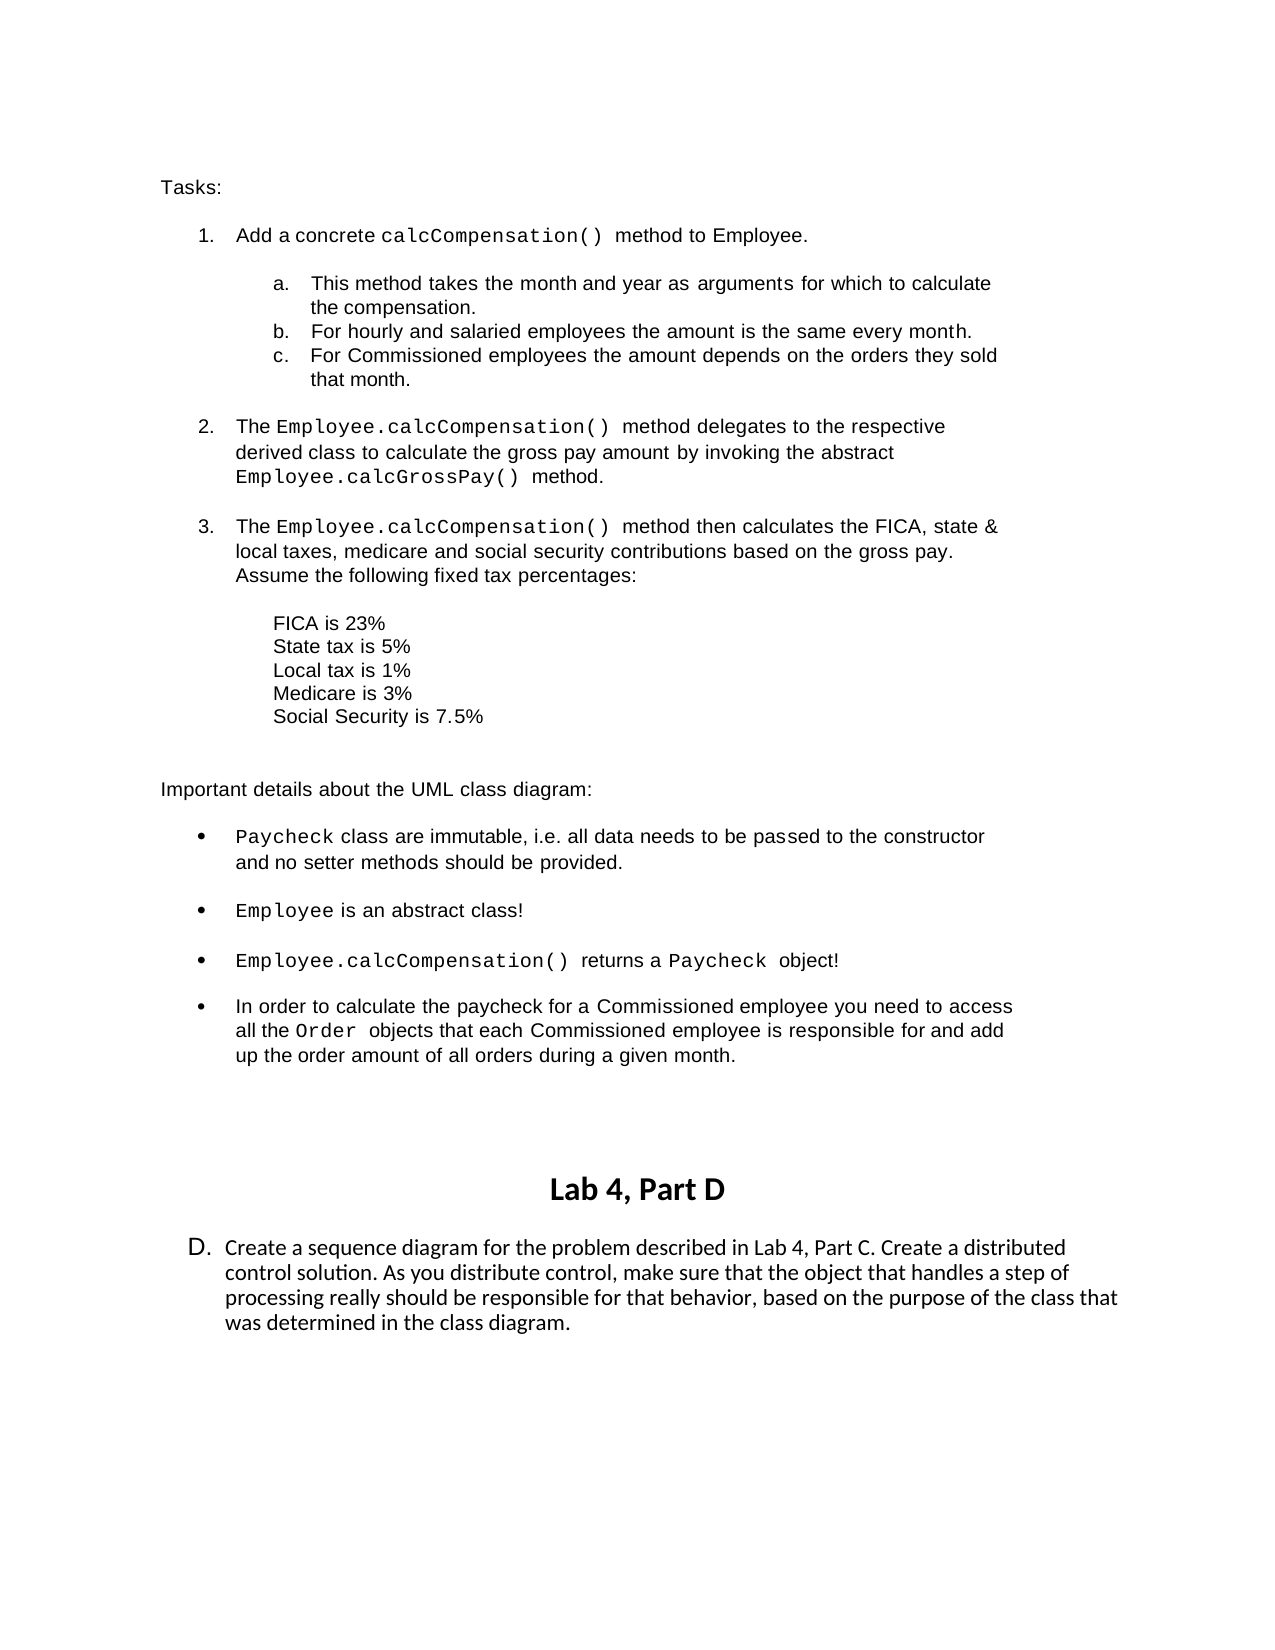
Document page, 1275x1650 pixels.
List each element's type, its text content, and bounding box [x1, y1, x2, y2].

text Tasks: [160, 176, 1127, 198]
text b. For hourly and salaried employees the amount is the same every month. [273, 320, 1127, 343]
text Local tax is 1% [273, 658, 506, 681]
text  Employeeis an abstract class! [198, 898, 1127, 923]
text Lab 4, Part D [150, 1168, 1125, 1209]
text Social Security is 7.5% [273, 705, 1127, 728]
text 3. The Employee.calcCompensation() method then calculates the FICA, state & local taxes, medicare and social security contributions based on the gross pay. Assume the following fixed tax percentages: [198, 515, 1019, 587]
text  Paycheckclass are immutable, i.e. all data needs to be passed to the constructor and no setter methods should be provided. [198, 825, 1002, 873]
text State tax is 5% [273, 635, 506, 658]
text  Employee.calcCompensation() returns a Paycheck object! [198, 948, 1127, 973]
list Create a sequence diagram for the problem described in Lab 4, Part C. Create a distributed control solution. As you distribute control, make sure that the object that handles a step of processing really should be responsible for that behavior, based on the purpose of the class that was determined in the class diagram. [187, 1236, 1125, 1336]
text 2. The Employee.calcCompensation() method delegates to the respective derived class to calculate the gross pay amount by invoking the abstract Employee.calcGrossPay() method. [198, 415, 989, 489]
text Medicare is 3% [273, 682, 506, 704]
text 1. Add a concrete calcCompensation() method to Employee. [198, 224, 1127, 248]
text a. This method takes the month and year as arguments for which to calculate the compensation. [273, 272, 1002, 319]
text FICA is 23% [273, 612, 1127, 634]
text Important details about the UML class diagram: [160, 777, 1127, 800]
text  In order to calculate the paycheck for a Commissioned employee you need to access all the Order objects that each Commissioned employee is responsible for and add up the order amount of all orders during a given month. [198, 995, 1017, 1067]
text c. For Commissioned employees the amount depends on the orders they sold that month. [273, 344, 1016, 391]
